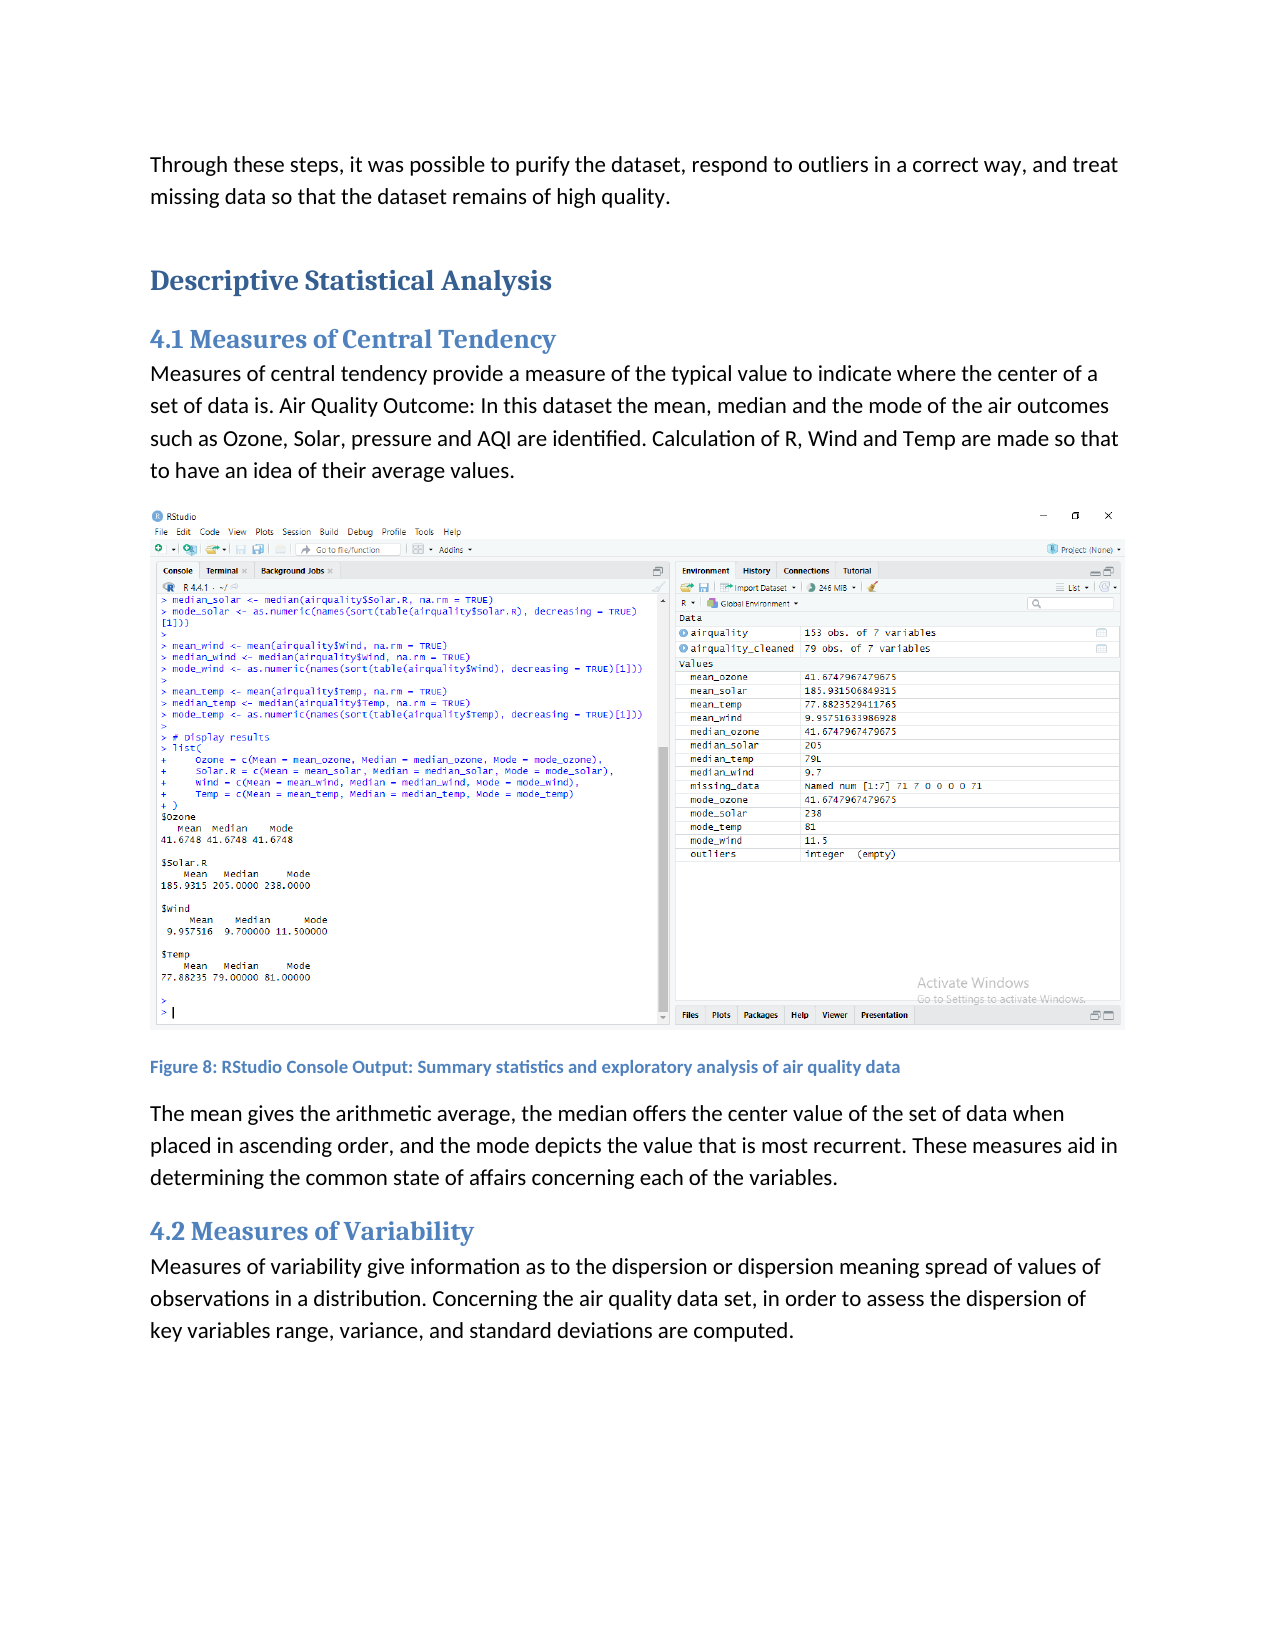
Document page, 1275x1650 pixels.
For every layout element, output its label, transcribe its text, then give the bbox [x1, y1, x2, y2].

subtitle 4.2 Measures of Variability [150, 1216, 1125, 1247]
text Through these steps, it was possible to purify the dataset, respond to outliers in a correct way, and treat missing data so that the dataset remains of high quality. [150, 150, 1125, 210]
picture [150, 509, 1125, 1030]
text Measures of central tendency provide a measure of the typical value to indicate where the center of a set of data is. Air Quality Outcome: In this dataset the mean, median and the mode of the air outcomes such as Ozone, Solar, pressure and AQI are identified. Calculation of R, Wind and Temp are made so that to have an idea of their average values. [150, 359, 1125, 484]
subtitle Descriptive Statistical Analysis [150, 264, 1125, 298]
text The mean gives the arithmetic average, the median offers the center value of the set of data when placed in ascending order, and the mode depicts the value that is most recurrent. These measures aid in determining the common state of affairs concerning each of the variables. [150, 1099, 1125, 1191]
text Measures of variability give information as to the dispersion or dispersion meaning spread of values of observations in a distribution. Concerning the air quality data set, in order to assess the dispersion of key variables range, variance, and standard deviations are computed. [150, 1252, 1125, 1344]
subtitle 4.1 Measures of Central Tendency [150, 324, 1125, 355]
